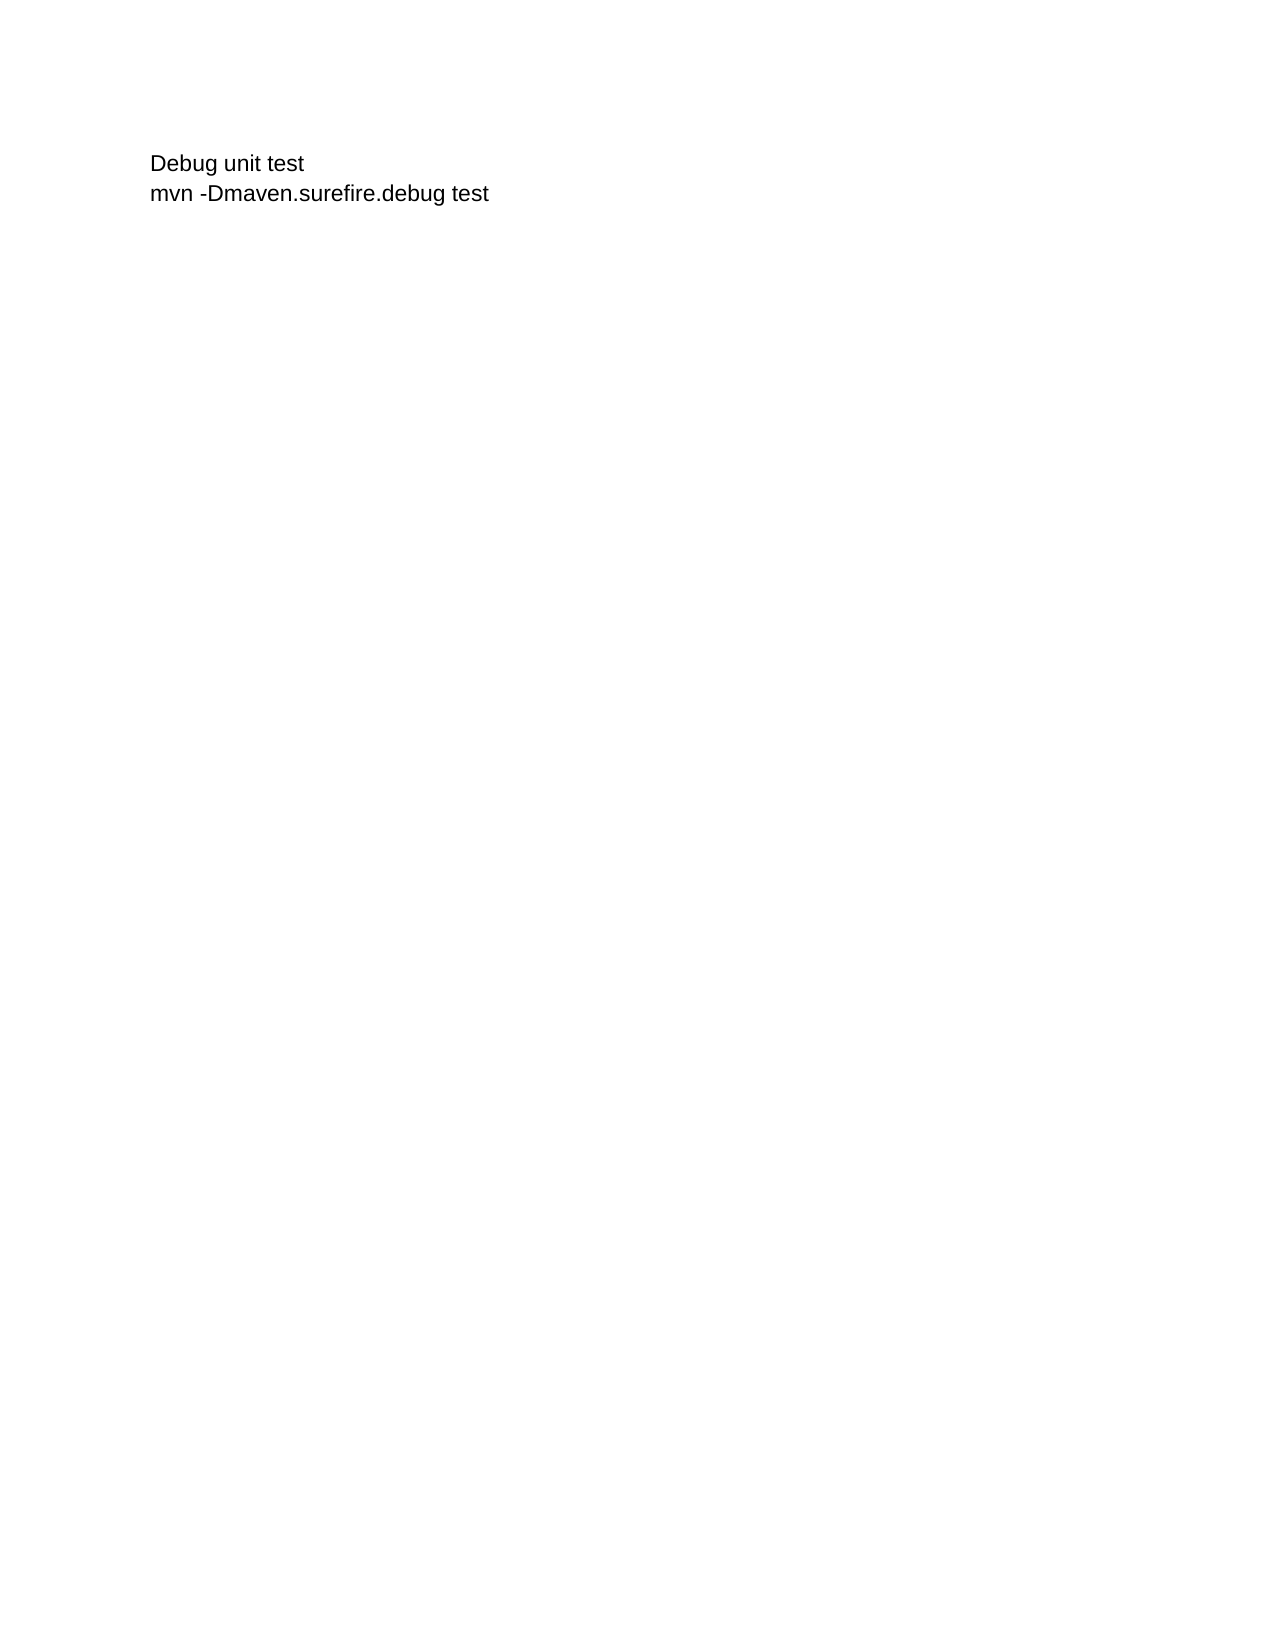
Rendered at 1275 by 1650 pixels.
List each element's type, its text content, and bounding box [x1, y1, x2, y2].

text mvn -Dmaven.surefire.debug test [150, 180, 1125, 207]
text Debug unit test [150, 150, 1125, 176]
